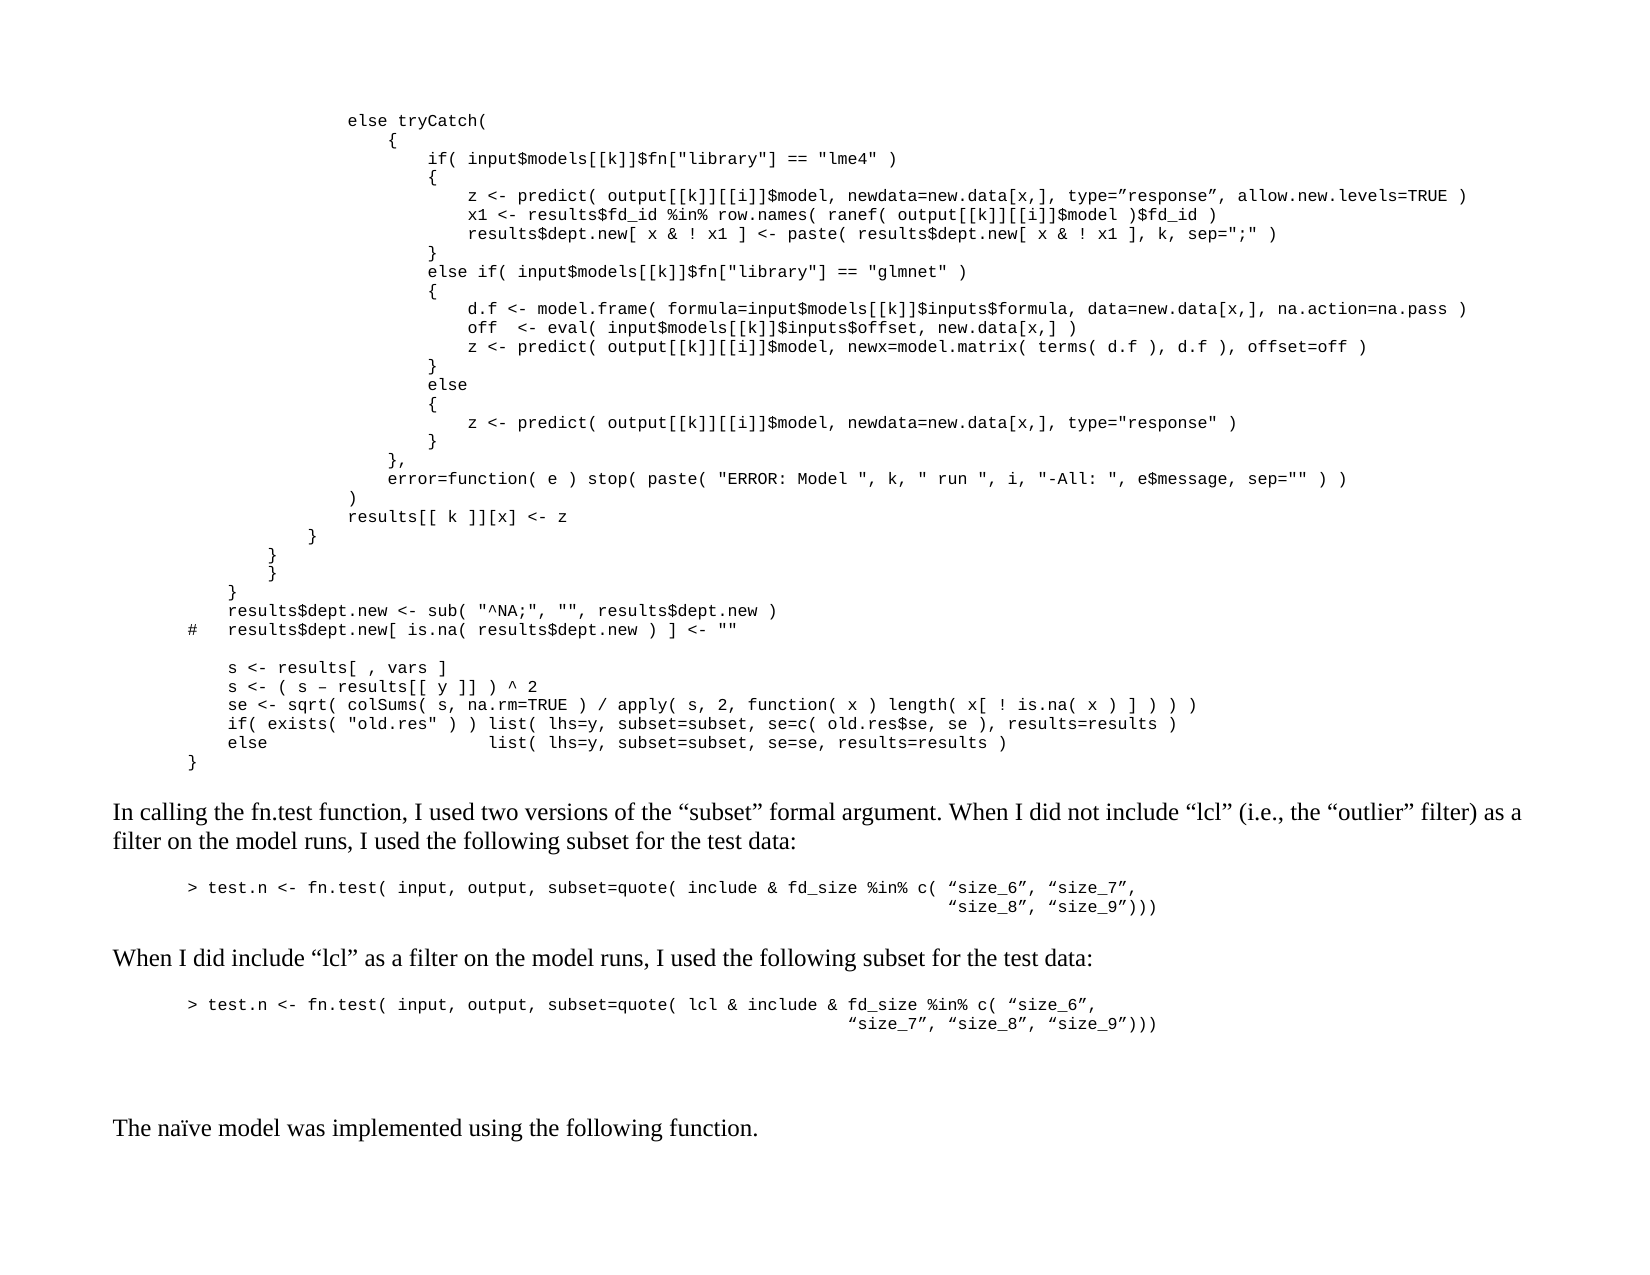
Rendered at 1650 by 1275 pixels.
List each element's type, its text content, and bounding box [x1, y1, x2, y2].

text x1 <- results$fd_id %in% row.names( ranef( output[[k]][[i]]$model )$fd_id ) [187, 207, 1537, 226]
text d.f <- model.frame( formula=input$models[[k]]$inputs$formula, data=new.data[x,], na.action=na.pass ) [187, 301, 1537, 320]
text se <- sqrt( colSums( s, na.rm=TRUE ) / apply( s, 2, function( x ) length( x[ ! is.na( x ) ] ) ) ) [187, 697, 1537, 716]
text results$dept.new <- sub( "^NA;", "", results$dept.new ) [187, 603, 1537, 622]
text } [187, 433, 1537, 452]
text } [187, 358, 1537, 376]
text }, [187, 452, 1537, 471]
text if( input$models[[k]]$fn["library"] == "lme4" ) [187, 150, 1537, 169]
text z <- predict( output[[k]][[i]]$model, newdata=new.data[x,], type=”response”, allow.new.levels=TRUE ) [187, 188, 1537, 207]
text { [187, 282, 1537, 301]
text In calling the fn.test function, I used two versions of the “subset” formal argument. When I did not include “lcl” (i.e., the “outlier” filter) as a filter on the model runs, I used the following subset for the test data: [112, 797, 1537, 855]
text ) [187, 489, 1537, 508]
text > test.n <- fn.test( input, output, subset=quote( include & fd_size %in% c( “size_6”, “size_7”, “size_8”, “size_9”))) [187, 880, 1537, 918]
text { [187, 169, 1537, 188]
text # results$dept.new[ is.na( results$dept.new ) ] <- "" [187, 622, 1537, 640]
text } [187, 546, 1537, 565]
text When I did include “lcl” as a filter on the model runs, I used the following subset for the test data: [112, 943, 1537, 971]
text s <- results[ , vars ] [187, 659, 1537, 678]
text s <- ( s – results[[ y ]] ) ^ 2 [187, 678, 1537, 697]
text } [187, 565, 1537, 584]
text else [187, 376, 1537, 395]
text else if( input$models[[k]]$fn["library"] == "glmnet" ) [187, 263, 1537, 282]
text error=function( e ) stop( paste( "ERROR: Model ", k, " run ", i, "-All: ", e$message, sep="" ) ) [187, 471, 1537, 489]
text results$dept.new[ x & ! x1 ] <- paste( results$dept.new[ x & ! x1 ], k, sep=";" ) [187, 226, 1537, 244]
text { [187, 395, 1537, 414]
text z <- predict( output[[k]][[i]]$model, newdata=new.data[x,], type="response" ) [187, 414, 1537, 433]
text { [187, 131, 1537, 150]
text else tryCatch( [187, 112, 1537, 131]
text results[[ k ]][x] <- z [187, 508, 1537, 527]
text z <- predict( output[[k]][[i]]$model, newx=model.matrix( terms( d.f ), d.f ), offset=off ) [187, 339, 1537, 358]
text The naïve model was implemented using the following function. [112, 1113, 1537, 1142]
text off <- eval( input$models[[k]]$inputs$offset, new.data[x,] ) [187, 320, 1537, 339]
text } [187, 244, 1537, 263]
text } [187, 753, 1537, 772]
text > test.n <- fn.test( input, output, subset=quote( lcl & include & fd_size %in% c( “size_6”, “size_7”, “size_8”, “size_9”))) [187, 996, 1537, 1034]
text else list( lhs=y, subset=subset, se=se, results=results ) [187, 735, 1537, 753]
text } [187, 527, 1537, 546]
text if( exists( "old.res" ) ) list( lhs=y, subset=subset, se=c( old.res$se, se ), results=results ) [187, 716, 1537, 735]
text } [187, 584, 1537, 603]
